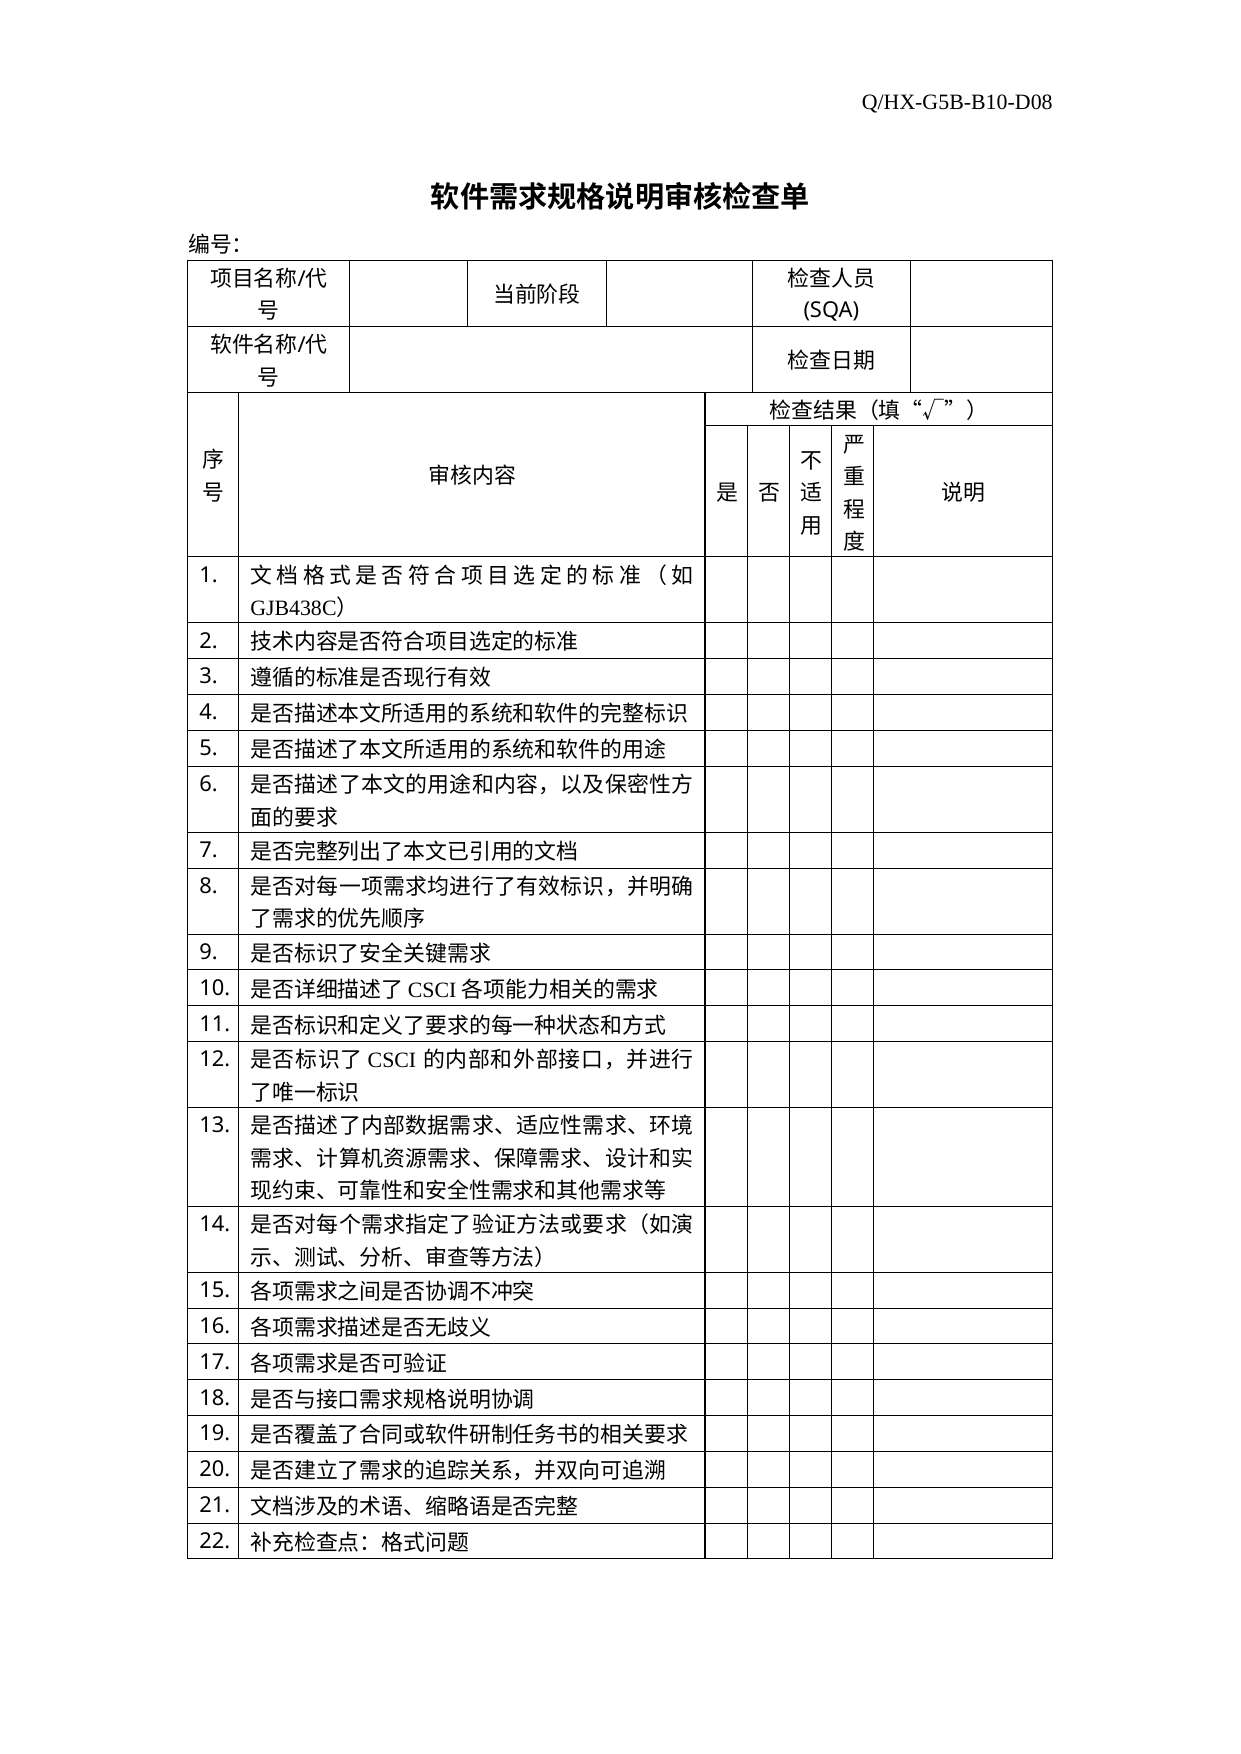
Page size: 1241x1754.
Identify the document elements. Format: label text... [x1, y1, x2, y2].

table_cell [874, 767, 1052, 832]
table_cell [188, 659, 238, 694]
table_cell [790, 1524, 831, 1558]
table_cell [874, 935, 1052, 969]
table_cell [874, 1309, 1052, 1343]
table_cell 是否描述本文所适用的系统和软件的完整标识 [239, 695, 704, 730]
table_cell 是否描述了内部数据需求、适应性需求、环境需求、计算机资源需求、保障需求、设计和实现约束、可靠性和安全性需求和其他需求等 [239, 1108, 704, 1206]
table_cell [748, 1488, 789, 1522]
table_cell [790, 1416, 831, 1451]
table_cell [748, 1309, 789, 1343]
table_cell [706, 1452, 747, 1487]
table_cell [874, 623, 1052, 658]
table_cell [188, 935, 238, 969]
table_cell [748, 1273, 789, 1307]
table_cell 否 [748, 426, 789, 556]
table_cell [911, 327, 1052, 392]
table_cell 是否对每个需求指定了验证方法或要求（如演示、测试、分析、审查等方法） [239, 1207, 704, 1272]
table_cell 序号 [188, 393, 238, 556]
table_cell [832, 557, 873, 622]
table_cell [706, 1207, 747, 1272]
table_cell [832, 659, 873, 694]
table_cell [748, 1416, 789, 1451]
table_cell [188, 1042, 238, 1107]
table_cell 遵循的标准是否现行有效 [239, 659, 704, 694]
table_cell [706, 1006, 747, 1041]
table_cell [832, 1207, 873, 1272]
table_cell 软件名称/代号 [188, 327, 349, 392]
table_cell [706, 970, 747, 1005]
table_cell [874, 869, 1052, 933]
table_cell [790, 695, 831, 730]
table_cell [874, 1416, 1052, 1451]
table_cell 是否标识了安全关键需求 [239, 935, 704, 969]
table_cell 是否标识和定义了要求的每一种状态和方式 [239, 1006, 704, 1041]
table_cell 是否对每一项需求均进行了有效标识，并明确了需求的优先顺序 [239, 869, 704, 933]
table_cell [832, 1344, 873, 1379]
table_cell [188, 1524, 238, 1558]
table_cell [832, 970, 873, 1005]
table_cell 各项需求描述是否无歧义 [239, 1309, 704, 1343]
table_cell 是 [706, 426, 747, 556]
table_cell [748, 695, 789, 730]
table_cell [874, 1344, 1052, 1379]
table_cell [706, 1524, 747, 1558]
table_cell [790, 1452, 831, 1487]
table_cell [188, 869, 238, 933]
table_cell [748, 767, 789, 832]
table_header [350, 261, 467, 326]
table_cell 是否详细描述了CSCI 各项能力相关的需求 [239, 970, 704, 1005]
table_cell [832, 1416, 873, 1451]
table_cell [706, 1380, 747, 1415]
table_cell [790, 1344, 831, 1379]
table_cell [188, 1309, 238, 1343]
table_cell [188, 1344, 238, 1379]
table_cell [706, 1488, 747, 1522]
table_cell [790, 833, 831, 867]
table_cell [874, 833, 1052, 867]
table_cell [832, 1309, 873, 1343]
table_cell [832, 935, 873, 969]
table_cell [832, 869, 873, 933]
table_cell [188, 695, 238, 730]
table_cell [874, 970, 1052, 1005]
table_cell [874, 659, 1052, 694]
table_cell 补充检查点：格式问题 [239, 1524, 704, 1558]
table_cell [832, 833, 873, 867]
table_cell [706, 1416, 747, 1451]
table_cell [748, 833, 789, 867]
table_cell 不适用 [790, 426, 831, 556]
table_cell 是否与接口需求规格说明协调 [239, 1380, 704, 1415]
table_cell 审核内容 [239, 393, 704, 556]
table_cell [188, 731, 238, 766]
table_cell [748, 659, 789, 694]
table_cell [748, 935, 789, 969]
table_cell [790, 557, 831, 622]
table_cell [706, 935, 747, 969]
table_header 项目名称/代号 [188, 261, 349, 326]
table_cell [706, 1108, 747, 1206]
table_cell [706, 1309, 747, 1343]
table_cell [188, 833, 238, 867]
table_cell [706, 623, 747, 658]
table_cell [790, 869, 831, 933]
table_cell [832, 695, 873, 730]
table_cell [790, 1380, 831, 1415]
table_cell [188, 767, 238, 832]
table_cell [832, 1524, 873, 1558]
table_cell [790, 1488, 831, 1522]
table_cell [188, 1488, 238, 1522]
table_cell [706, 731, 747, 766]
table_cell [832, 623, 873, 658]
table_cell [790, 1309, 831, 1343]
table_cell 技术内容是否符合项目选定的标准 [239, 623, 704, 658]
text 软件需求规格说明审核检查单 [188, 162, 1052, 227]
table_cell [748, 1452, 789, 1487]
table_cell [874, 1524, 1052, 1558]
table_cell [748, 1207, 789, 1272]
table_header [911, 261, 1052, 326]
table_cell [874, 1380, 1052, 1415]
table_cell 是否覆盖了合同或软件研制任务书的相关要求 [239, 1416, 704, 1451]
table_cell [832, 731, 873, 766]
table_cell [188, 1273, 238, 1307]
table_cell [188, 557, 238, 622]
table_cell [188, 970, 238, 1005]
table_cell [748, 1344, 789, 1379]
table_cell [748, 1524, 789, 1558]
table_cell [706, 869, 747, 933]
table_cell [350, 327, 752, 392]
table_cell [832, 1452, 873, 1487]
table_cell [790, 623, 831, 658]
table_cell [832, 767, 873, 832]
table_cell 各项需求是否可验证 [239, 1344, 704, 1379]
table_header 检查人员(SQA) [753, 261, 910, 326]
table_cell [706, 833, 747, 867]
table_cell [832, 1108, 873, 1206]
text 编号： [188, 227, 1052, 259]
table_cell [748, 623, 789, 658]
table_cell [188, 1380, 238, 1415]
table_cell [790, 1006, 831, 1041]
table_cell [706, 1344, 747, 1379]
table_cell [832, 1006, 873, 1041]
table_cell [790, 935, 831, 969]
table_cell [706, 767, 747, 832]
table_cell [832, 1042, 873, 1107]
table_cell 说明 [874, 426, 1052, 556]
table_cell 检查日期 [753, 327, 910, 392]
table_cell [748, 1108, 789, 1206]
table_cell 各项需求之间是否协调不冲突 [239, 1273, 704, 1307]
table_cell [790, 1108, 831, 1206]
table_cell 是否描述了本文所适用的系统和软件的用途 [239, 731, 704, 766]
table_cell 是否建立了需求的追踪关系，并双向可追溯 [239, 1452, 704, 1487]
table_cell [706, 1042, 747, 1107]
table_cell [874, 1042, 1052, 1107]
table_cell [748, 869, 789, 933]
table_cell [748, 1380, 789, 1415]
table_cell 文档格式是否符合项目选定的标准（如GJB438C） [239, 557, 704, 622]
table_cell [874, 1108, 1052, 1206]
table_cell [874, 731, 1052, 766]
table_cell [748, 970, 789, 1005]
table_cell 是否描述了本文的用途和内容，以及保密性方面的要求 [239, 767, 704, 832]
table_header 当前阶段 [468, 261, 606, 326]
table_cell [748, 731, 789, 766]
table_cell [188, 1006, 238, 1041]
table_cell [748, 557, 789, 622]
table_cell [874, 1488, 1052, 1522]
table_cell [790, 1207, 831, 1272]
table_cell [874, 695, 1052, 730]
table_cell [874, 1006, 1052, 1041]
table_cell [188, 1108, 238, 1206]
table_cell [832, 1380, 873, 1415]
table_cell [832, 1488, 873, 1522]
table_cell [706, 695, 747, 730]
table_cell [874, 557, 1052, 622]
table_cell [790, 970, 831, 1005]
table_cell [874, 1273, 1052, 1307]
table_cell [874, 1207, 1052, 1272]
table_cell [706, 1273, 747, 1307]
table_cell [188, 1452, 238, 1487]
table_cell [790, 659, 831, 694]
table_cell 严重程度 [832, 426, 873, 556]
table_cell 是否标识了CSCI 的内部和外部接口，并进行了唯一标识 [239, 1042, 704, 1107]
table_cell [790, 731, 831, 766]
table_cell [790, 1273, 831, 1307]
table_cell [706, 659, 747, 694]
table_cell [706, 557, 747, 622]
table_cell [832, 1273, 873, 1307]
table_cell 是否完整列出了本文已引用的文档 [239, 833, 704, 867]
table_cell [790, 767, 831, 832]
table_cell [188, 1416, 238, 1451]
table_cell [188, 623, 238, 658]
table_cell 文档涉及的术语、缩略语是否完整 [239, 1488, 704, 1522]
table_cell [748, 1006, 789, 1041]
table_cell [874, 1452, 1052, 1487]
table_header [607, 261, 752, 326]
table_cell [790, 1042, 831, 1107]
table_cell [188, 1207, 238, 1272]
table_cell [748, 1042, 789, 1107]
table_cell 检查结果（填“√”） [706, 393, 1052, 425]
